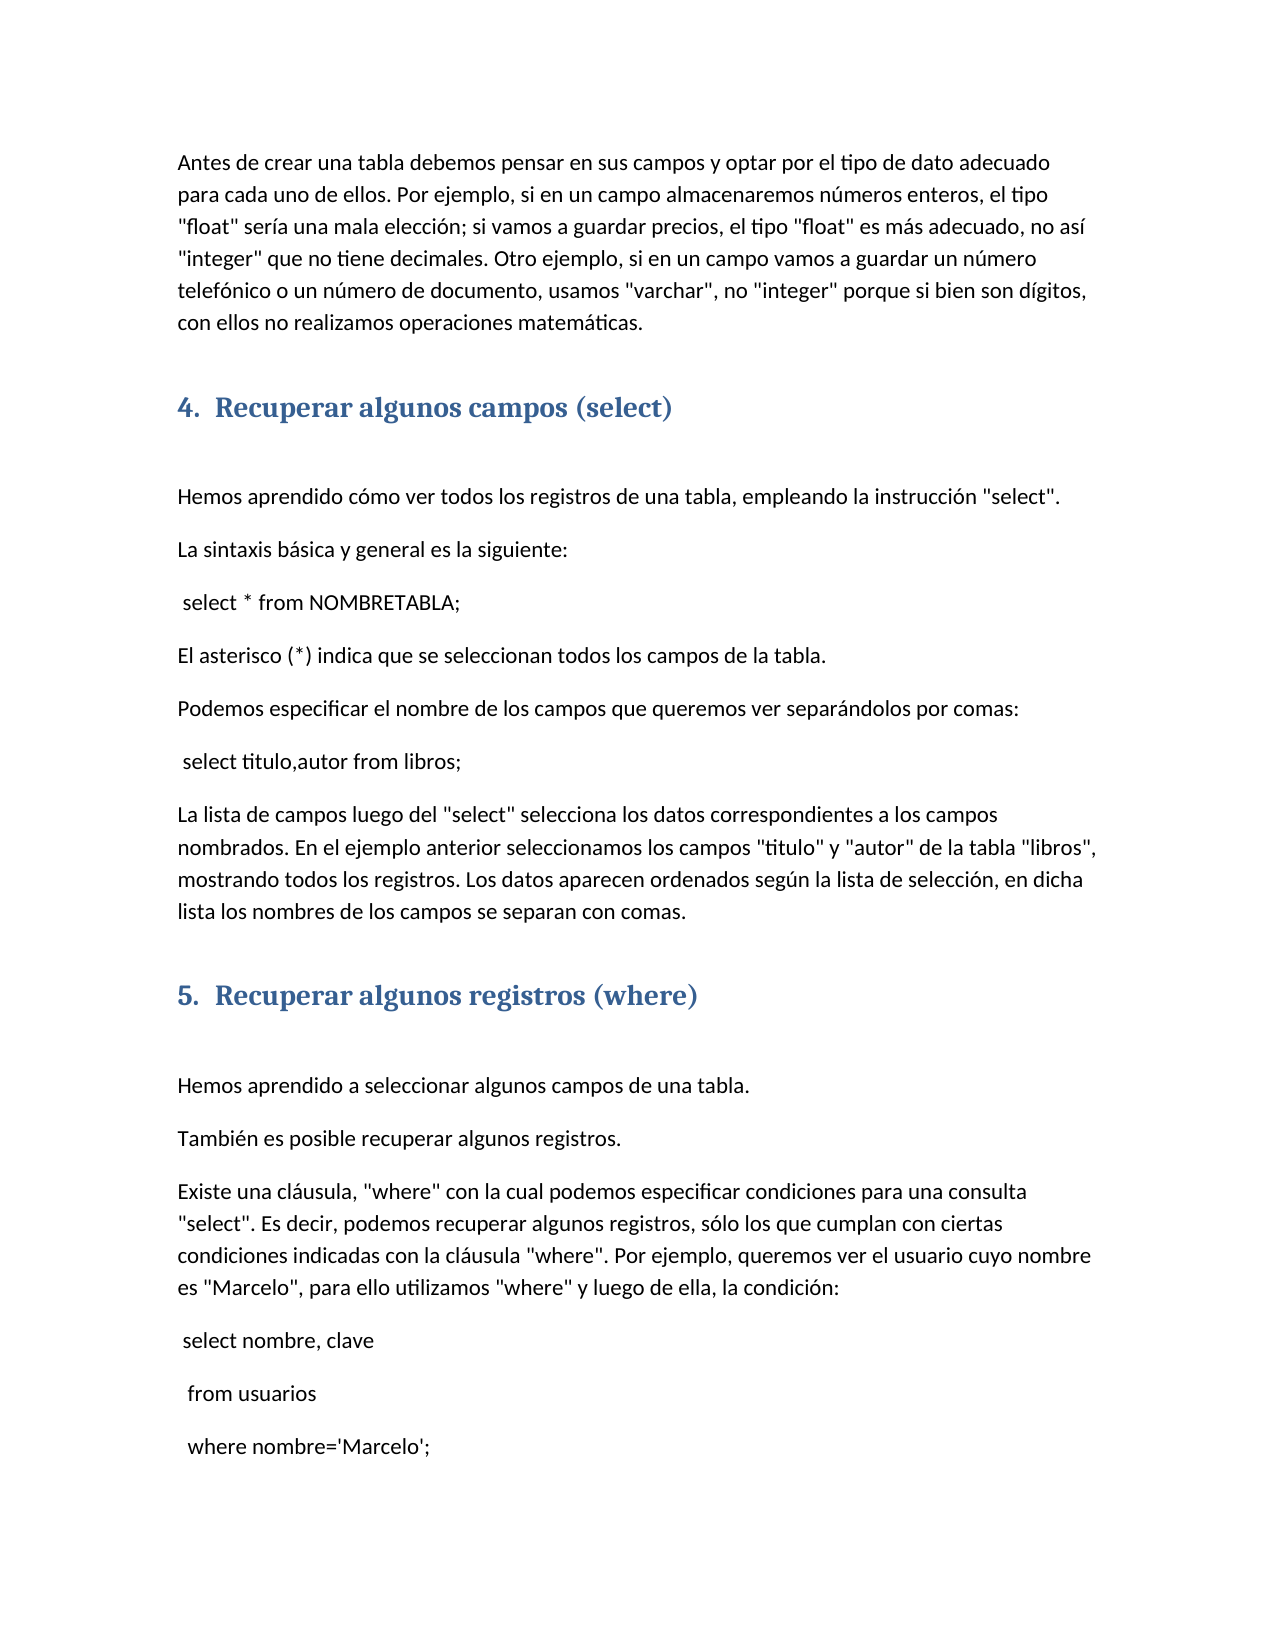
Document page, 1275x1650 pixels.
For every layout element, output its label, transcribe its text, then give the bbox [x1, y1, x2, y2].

subtitle Recuperar algunos campos (select) [177, 391, 1098, 424]
text También es posible recuperar algunos registros. [177, 1124, 1098, 1152]
text La lista de campos luego del "select" selecciona los datos correspondientes a los campos nombrados. En el ejemplo anterior seleccionamos los campos "titulo" y "autor" de la tabla "libros", mostrando todos los registros. Los datos aparecen ordenados según la lista de selección, en dicha lista los nombres de los campos se separan con comas. [177, 800, 1098, 925]
text Antes de crear una tabla debemos pensar en sus campos y optar por el tipo de dato adecuado para cada uno de ellos. Por ejemplo, si en un campo almacenaremos números enteros, el tipo "float" sería una mala elección; si vamos a guardar precios, el tipo "float" es más adecuado, no así "integer" que no tiene decimales. Otro ejemplo, si en un campo vamos a guardar un número telefónico o un número de documento, usamos "varchar", no "integer" porque si bien son dígitos, con ellos no realizamos operaciones matemáticas. [177, 148, 1098, 337]
text Hemos aprendido cómo ver todos los registros de una tabla, empleando la instrucción "select". [177, 482, 1098, 510]
text where nombre='Marcelo'; [177, 1432, 1098, 1460]
text Existe una cláusula, "where" con la cual podemos especificar condiciones para una consulta "select". Es decir, podemos recuperar algunos registros, sólo los que cumplan con ciertas condiciones indicadas con la cláusula "where". Por ejemplo, queremos ver el usuario cuyo nombre es "Marcelo", para ello utilizamos "where" y luego de ella, la condición: [177, 1177, 1098, 1301]
text select titulo,autor from libros; [177, 747, 1098, 775]
text Hemos aprendido a seleccionar algunos campos de una tabla. [177, 1071, 1098, 1099]
text from usuarios [177, 1379, 1098, 1407]
text select nombre, clave [177, 1326, 1098, 1354]
text Podemos especificar el nombre de los campos que queremos ver separándolos por comas: [177, 694, 1098, 722]
text La sintaxis básica y general es la siguiente: [177, 535, 1098, 563]
subtitle Recuperar algunos registros (where) [177, 979, 1098, 1013]
text select * from NOMBRETABLA; [177, 588, 1098, 616]
text El asterisco (*) indica que se seleccionan todos los campos de la tabla. [177, 641, 1098, 669]
